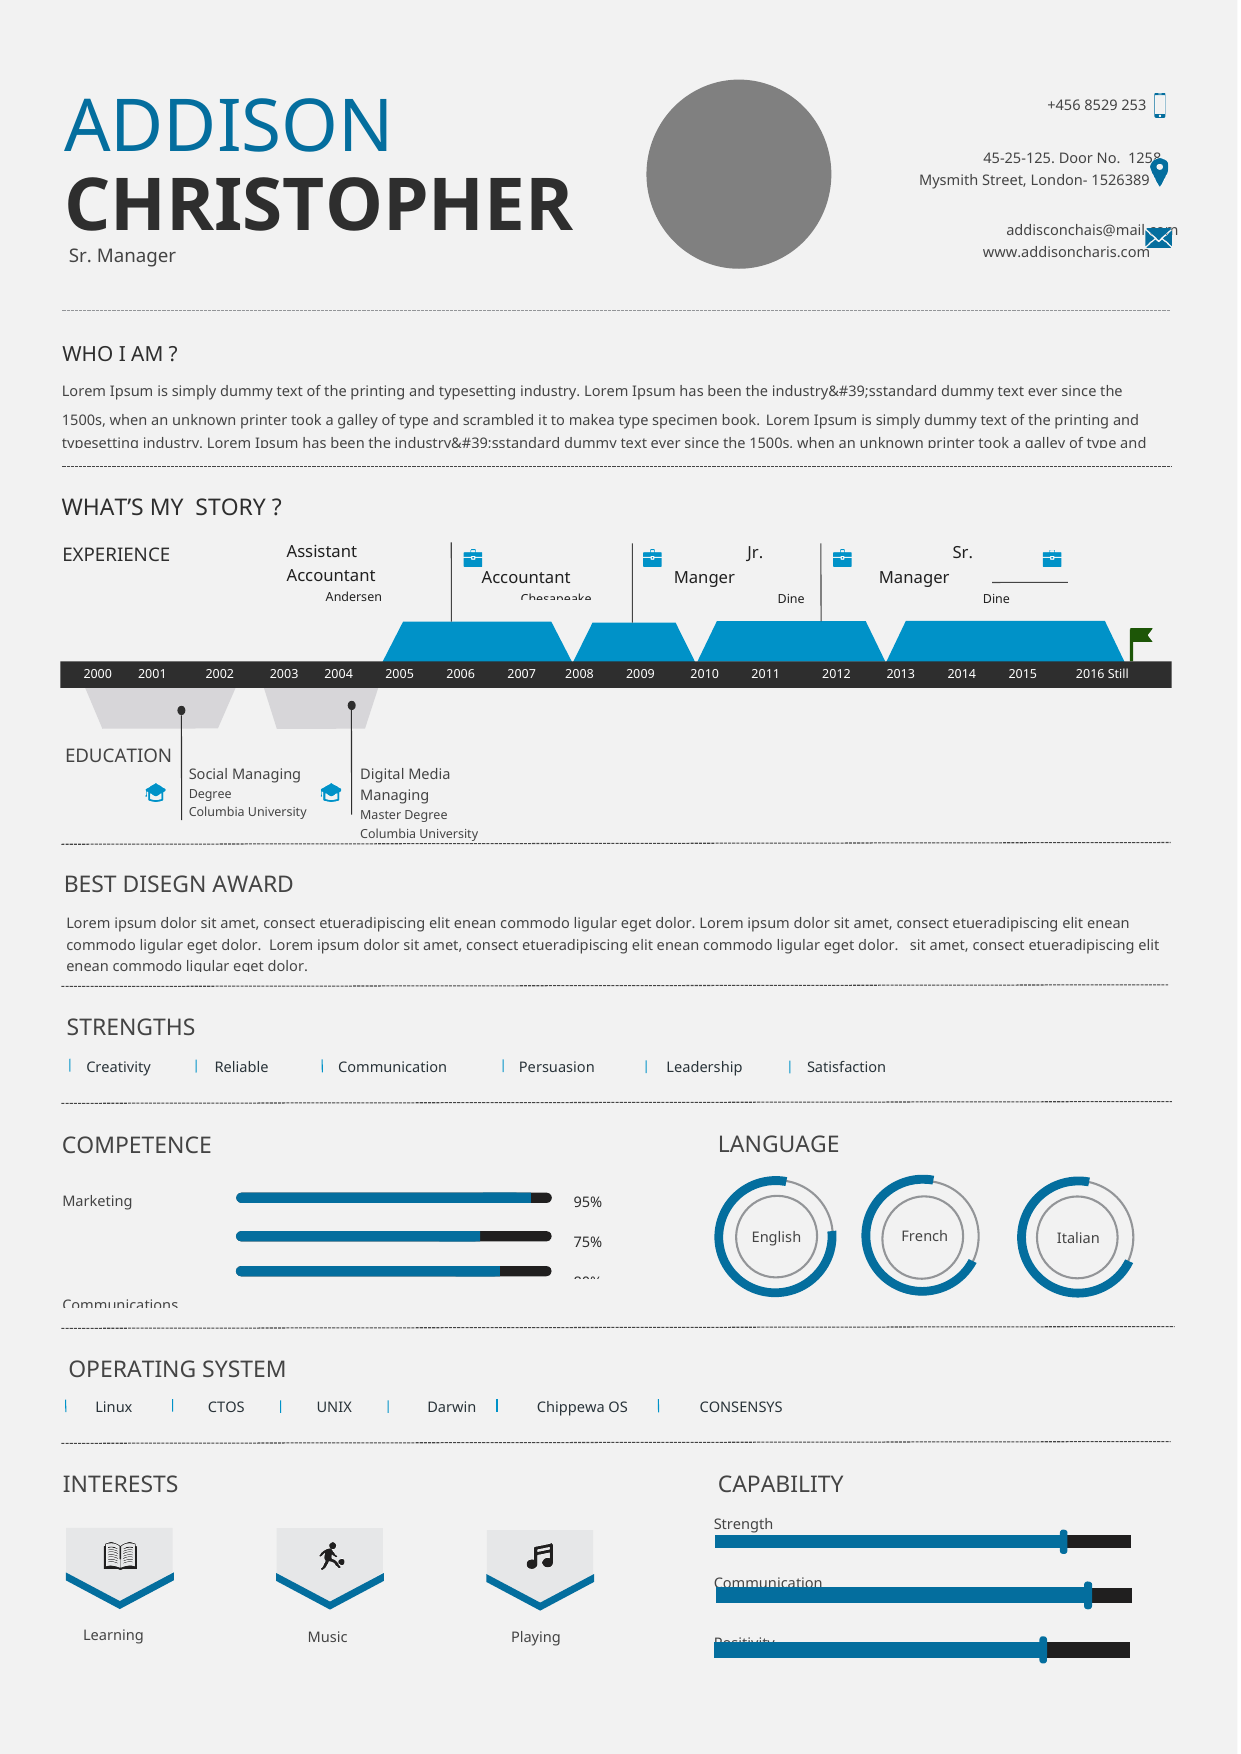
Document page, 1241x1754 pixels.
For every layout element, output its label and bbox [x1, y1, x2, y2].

picture [1150, 171, 1158, 187]
picture [1154, 93, 1166, 113]
picture [1130, 628, 1153, 642]
picture [145, 783, 153, 788]
picture [103, 1542, 137, 1570]
picture [319, 1542, 345, 1570]
picture [151, 795, 161, 799]
picture [1161, 172, 1169, 187]
picture [320, 783, 329, 788]
picture [334, 783, 342, 788]
picture [158, 783, 166, 788]
picture [526, 1543, 553, 1569]
picture [326, 794, 337, 799]
